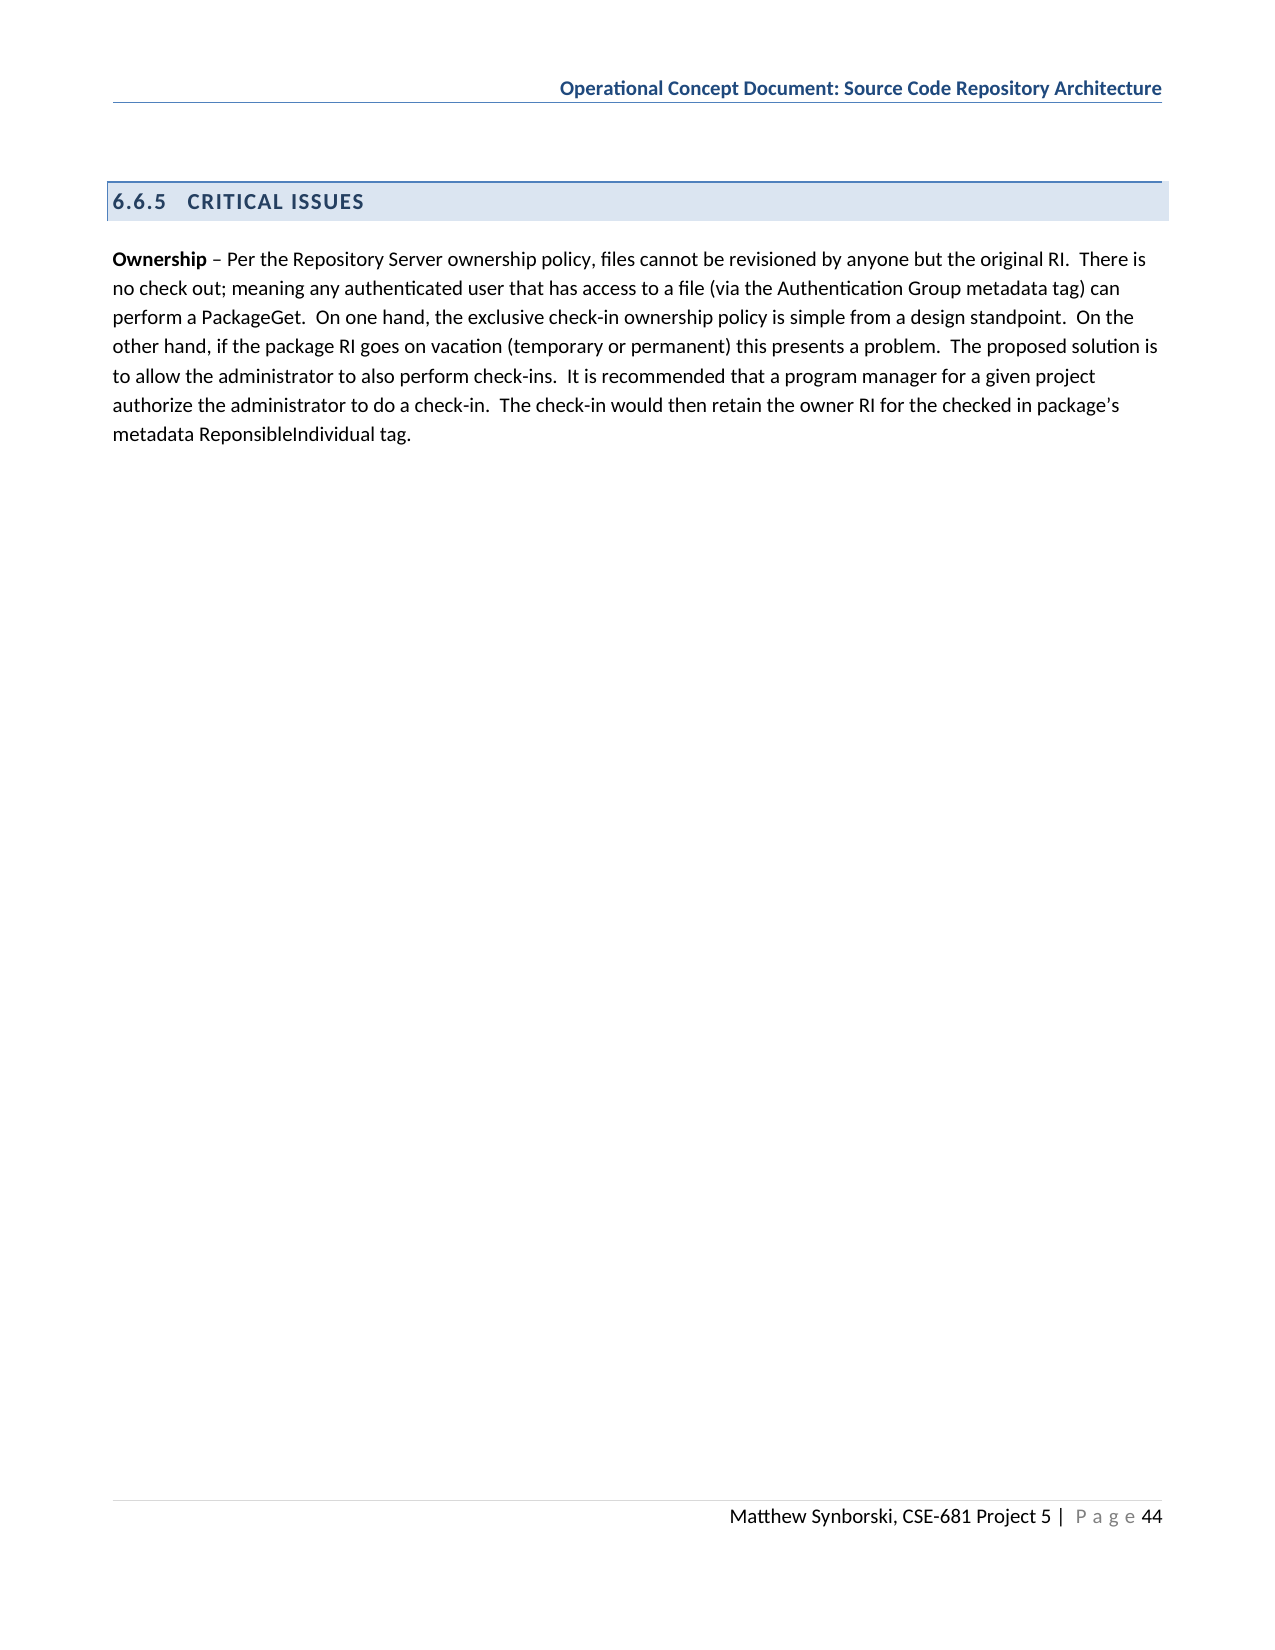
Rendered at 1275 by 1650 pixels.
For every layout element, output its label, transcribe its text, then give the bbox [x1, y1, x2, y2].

subtitle Critical Issues [108, 183, 1162, 215]
text Ownership – Per the Repository Server ownership policy, files cannot be revisioned by anyone but the original RI. There is no check out; meaning any authenticated user that has access to a file (via the Authentication Group metadata tag) can perform a PackageGet. On one hand, the exclusive check-in ownership policy is simple from a design standpoint. On the other hand, if the package RI goes on vacation (temporary or permanent) this presents a problem. The proposed solution is to allow the administrator to also perform check-ins. It is recommended that a program manager for a given project authorize the administrator to do a check-in. The check-in would then retain the owner RI for the checked in package’s metadata ReponsibleIndividual tag. [112, 246, 1162, 447]
